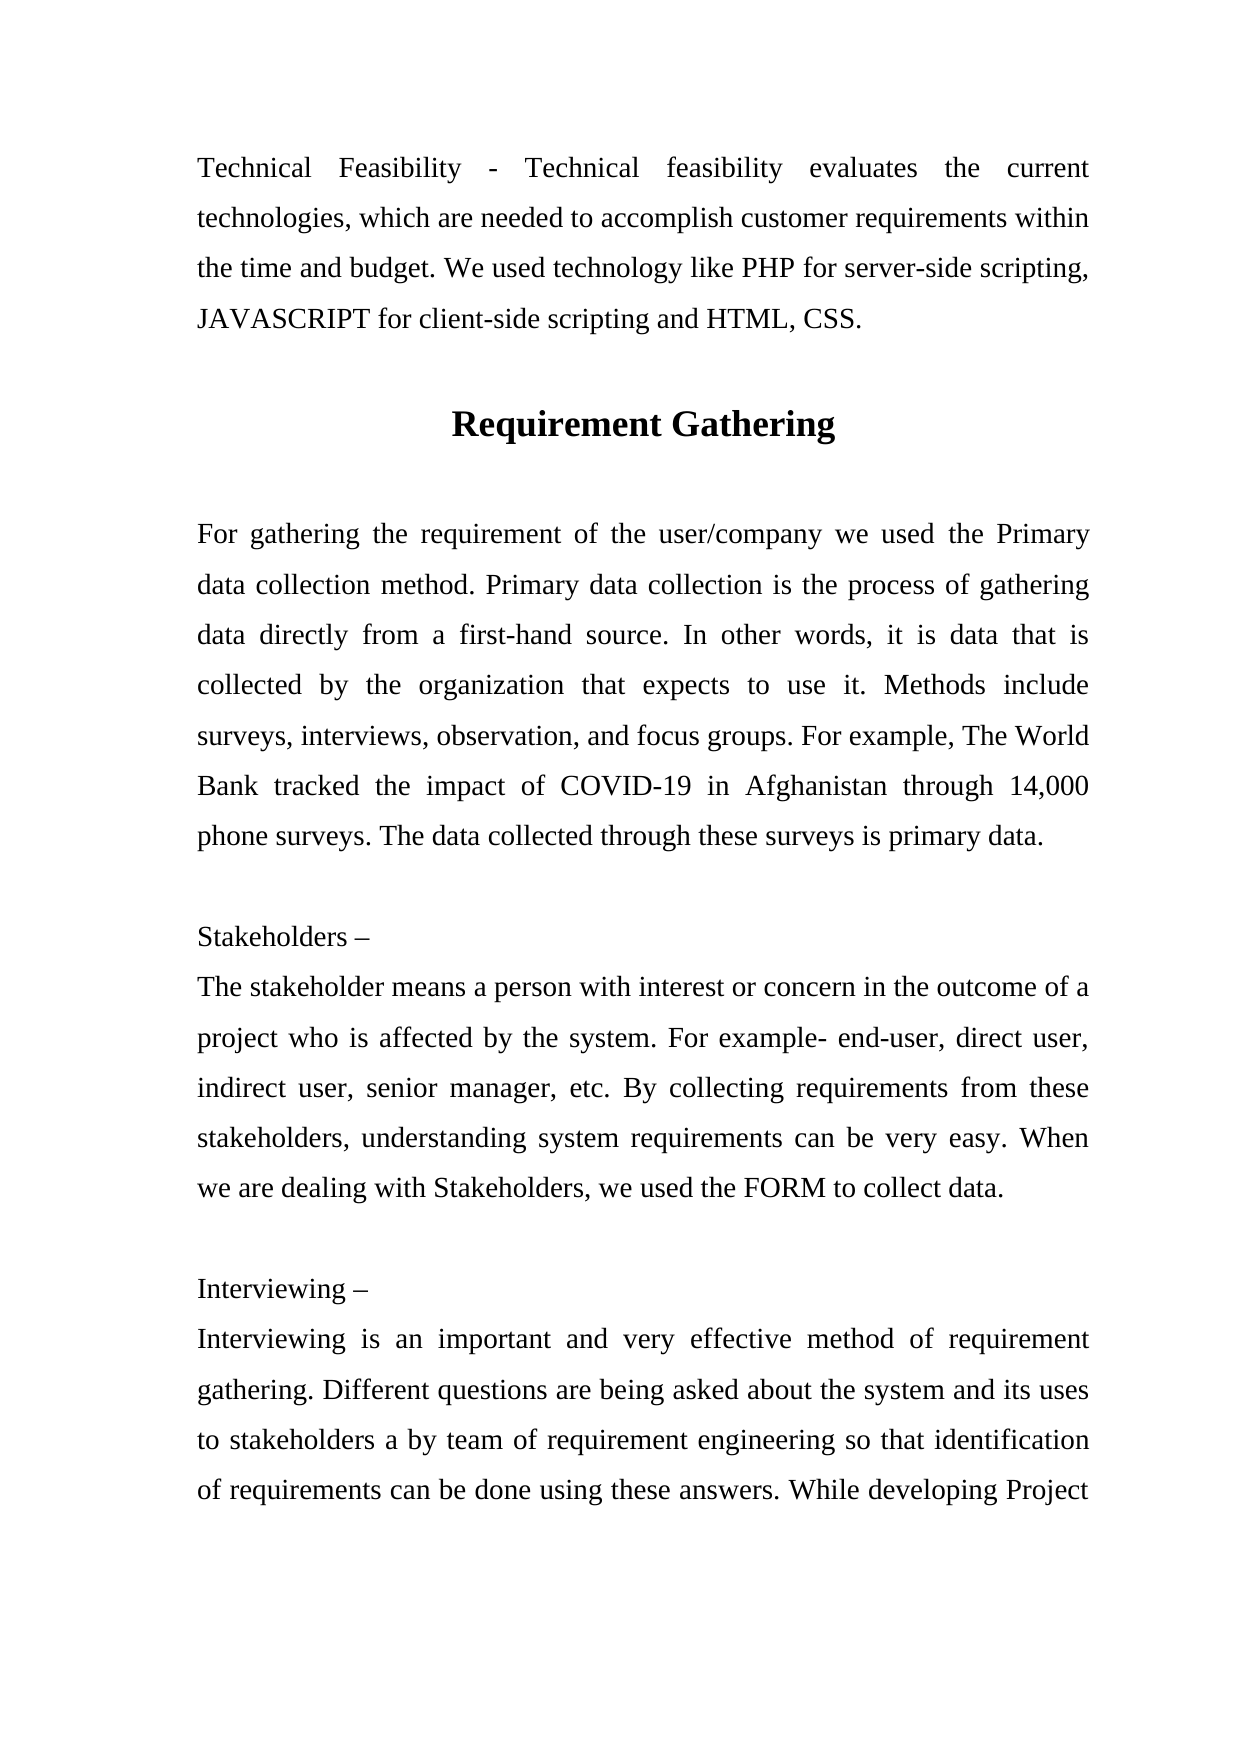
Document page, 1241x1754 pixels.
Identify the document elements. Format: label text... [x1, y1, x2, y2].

text Interviewing – [197, 1271, 1090, 1305]
text For gathering the requirement of the user/company we used the Primary data collection method. Primary data collection is the process of gathering data directly from a first-hand source. In other words, it is data that is collected by the organization that expects to use it. Methods include surveys, interviews, observation, and focus groups. For example, The World Bank tracked the impact of COVID-19 in Afghanistan through 14,000 phone surveys. The data collected through these surveys is primary data. [197, 517, 1090, 852]
text The stakeholder means a person with interest or concern in the outcome of a project who is affected by the system. For example- end-user, direct user, indirect user, senior manager, etc. By collecting requirements from these stakeholders, understanding system requirements can be very easy. When we are dealing with Stakeholders, we used the FORM to collect data. [197, 969, 1090, 1204]
text Requirement Gathering [197, 402, 1090, 445]
text Technical Feasibility - Technical feasibility evaluates the current technologies, which are needed to accomplish customer requirements within the time and budget. We used technology like PHP for server-side scripting, JAVASCRIPT for client-side scripting and HTML, CSS. [197, 150, 1090, 334]
text Stakeholders – [197, 919, 1090, 953]
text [197, 1322, 1090, 1506]
